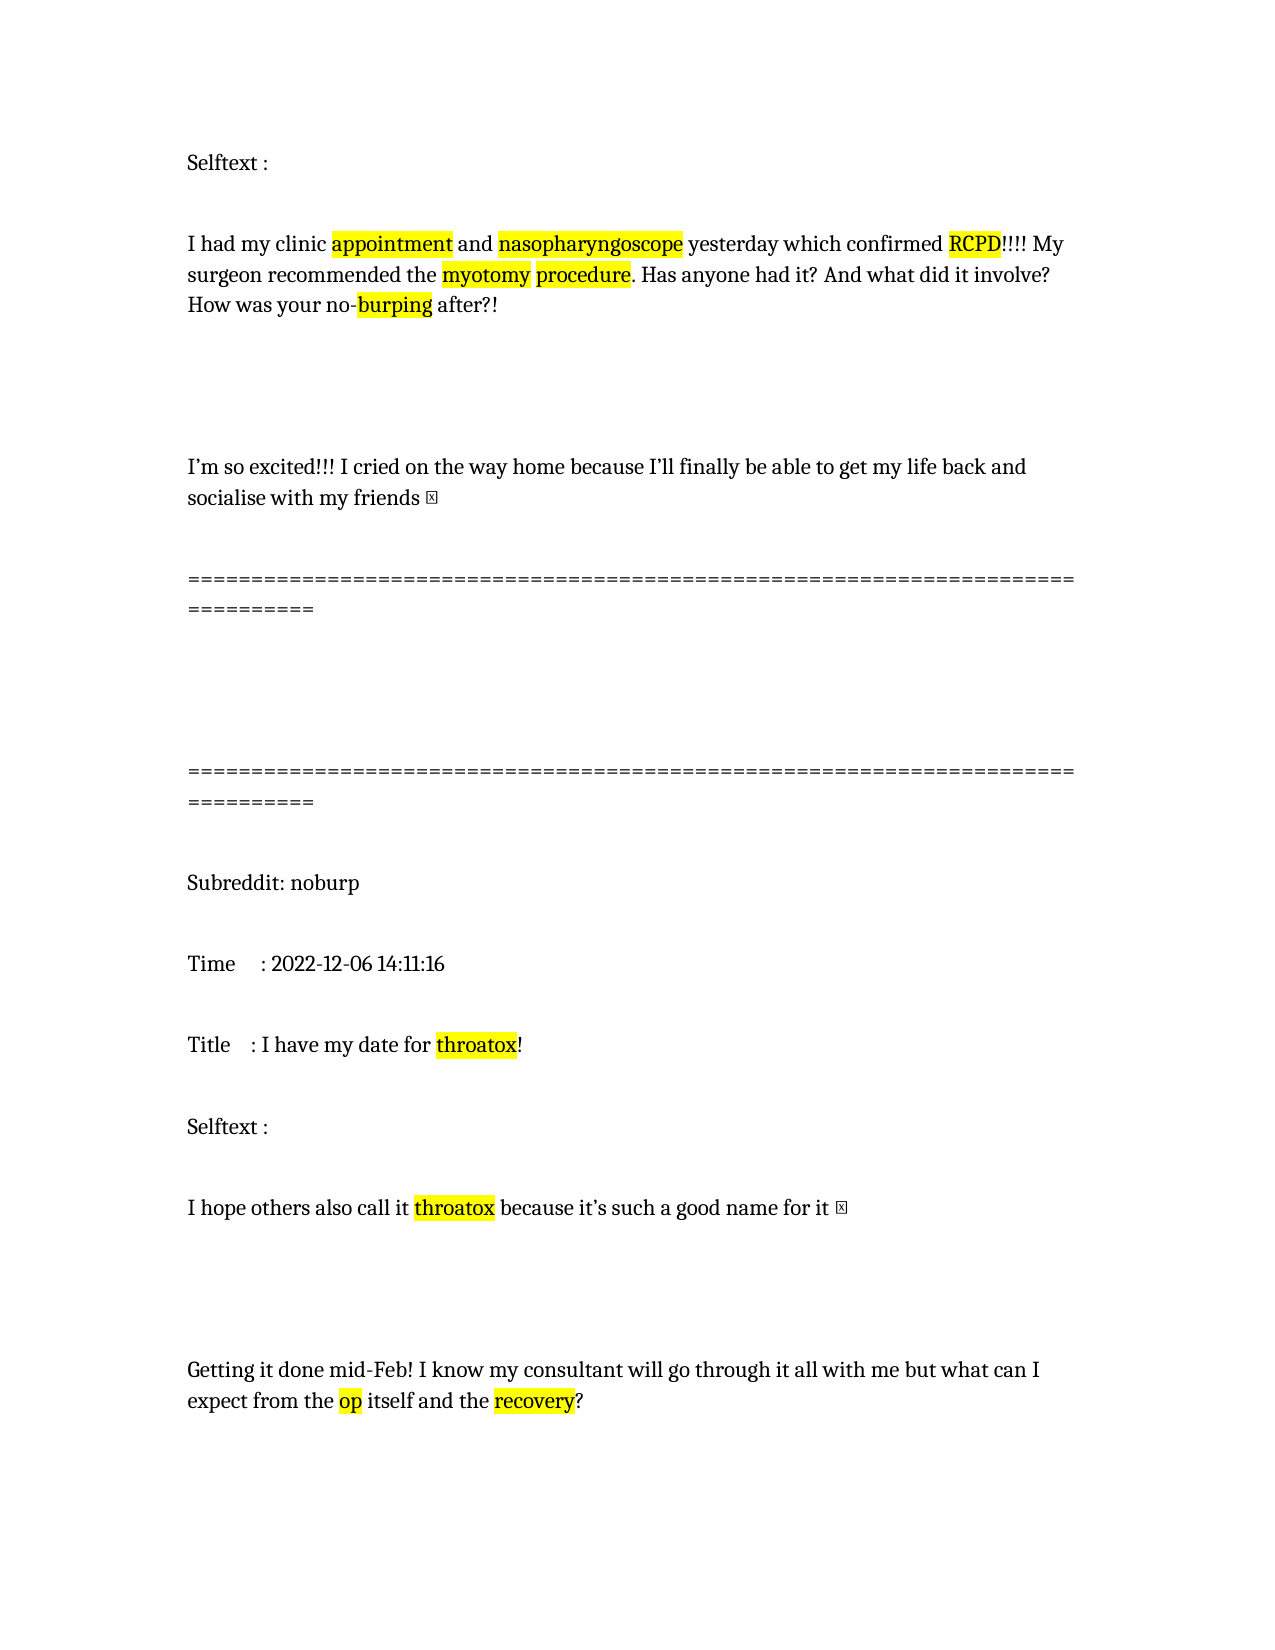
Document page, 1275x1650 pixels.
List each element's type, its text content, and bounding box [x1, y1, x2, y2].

text Subreddit: noburp [187, 870, 1087, 926]
text ================================================================================ [187, 566, 1087, 652]
text Getting it done mid-Feb! I know my consultant will go through it all with me but what can I expect from the op itself and the recovery? [187, 1357, 1087, 1444]
text I had my clinic appointment and nasopharyngoscope yesterday which confirmed RCPD!!!! My surgeon recommended the myotomy procedure. Has anyone had it? And what did it involve? How was your no-burping after?! [187, 231, 1087, 348]
text Selftext : [187, 150, 1087, 207]
text Selftext : [187, 1113, 1087, 1170]
text Title : I have my date for throatox! [187, 1032, 1087, 1089]
text Time : 2022-12-06 14:11:16 [187, 951, 1087, 1008]
text ================================================================================ [187, 758, 1087, 845]
text I’m so excited!!! I cried on the way home because I’ll finally be able to get my life back and socialise with my friends 🥺 [187, 454, 1087, 541]
text I hope others also call it throatox because it’s such a good name for it 🤣 [187, 1195, 1087, 1251]
